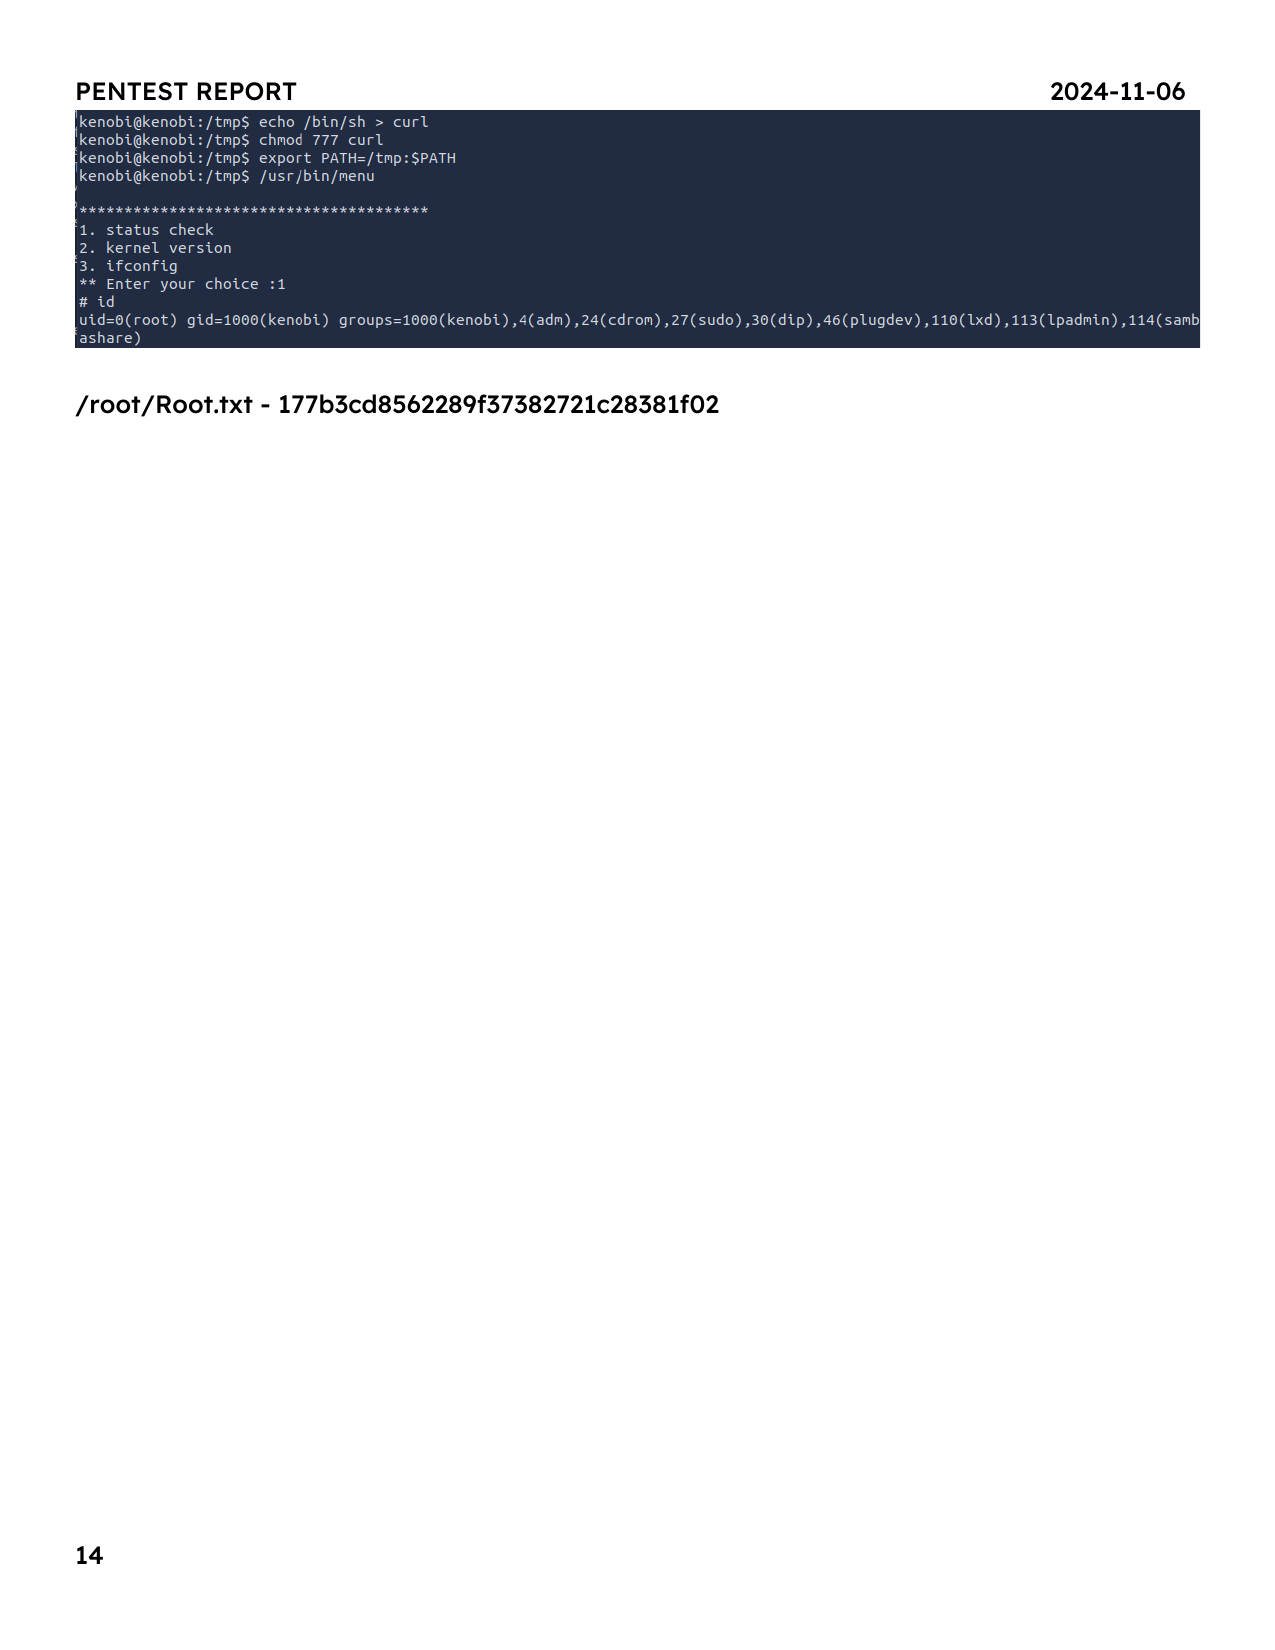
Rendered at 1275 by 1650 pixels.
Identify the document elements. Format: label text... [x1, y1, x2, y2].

text /root/Root.txt - 177b3cd8562289f37382721c28381f02 [75, 389, 1200, 420]
picture [75, 110, 1200, 348]
